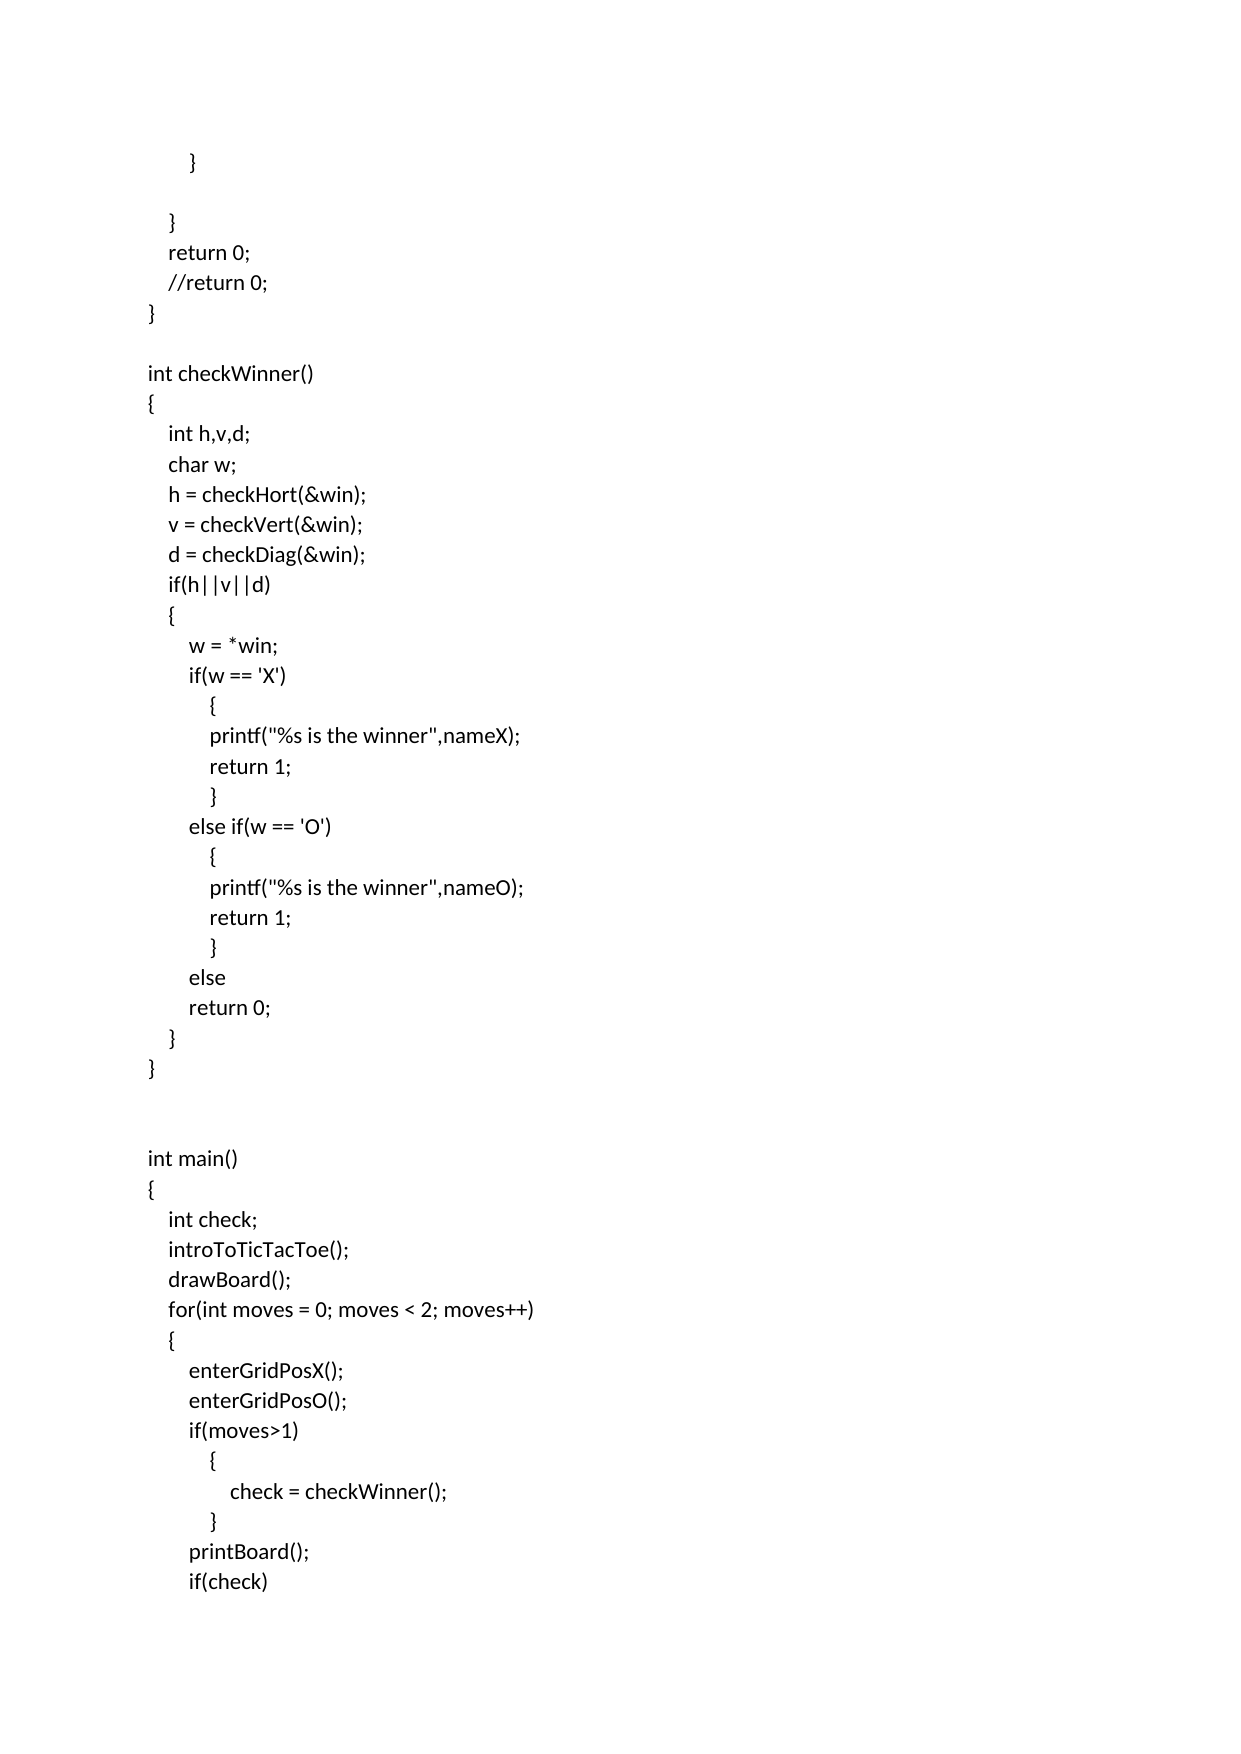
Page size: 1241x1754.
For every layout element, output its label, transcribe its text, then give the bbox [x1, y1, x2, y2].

text } [148, 933, 1093, 961]
text check = checkWinner(); [148, 1477, 1093, 1505]
text { [148, 389, 1093, 417]
text int check; [148, 1205, 1093, 1233]
text printf("%s is the winner",nameO); [148, 873, 1093, 901]
text } [148, 299, 1093, 327]
text { [148, 842, 1093, 870]
text introToTicTacToe(); [148, 1235, 1093, 1263]
text } [148, 1054, 1093, 1082]
text } [148, 148, 1093, 176]
text return 1; [148, 903, 1093, 931]
text if(check) [148, 1567, 1093, 1595]
text } [148, 782, 1093, 810]
text enterGridPosX(); [148, 1356, 1093, 1384]
text if(w == 'X') [148, 661, 1093, 689]
text //return 0; [148, 268, 1093, 296]
text int checkWinner() [148, 359, 1093, 387]
text w = *win; [148, 631, 1093, 659]
text } [148, 1024, 1093, 1052]
text char w; [148, 450, 1093, 478]
text } [148, 208, 1093, 236]
text h = checkHort(&win); [148, 480, 1093, 508]
text enterGridPosO(); [148, 1386, 1093, 1414]
text if(moves>1) [148, 1416, 1093, 1444]
text return 0; [148, 993, 1093, 1021]
text if(h||v||d) [148, 571, 1093, 598]
text { [148, 1326, 1093, 1354]
text int h,v,d; [148, 419, 1093, 447]
text else if(w == 'O') [148, 812, 1093, 840]
text d = checkDiag(&win); [148, 540, 1093, 568]
text printf("%s is the winner",nameX); [148, 722, 1093, 749]
text } [148, 1507, 1093, 1535]
text drawBoard(); [148, 1265, 1093, 1293]
text int main() [148, 1144, 1093, 1172]
text { [148, 691, 1093, 719]
text return 0; [148, 238, 1093, 266]
text { [148, 1447, 1093, 1474]
text printBoard(); [148, 1537, 1093, 1565]
text return 1; [148, 752, 1093, 780]
text for(int moves = 0; moves < 2; moves++) [148, 1296, 1093, 1323]
text v = checkVert(&win); [148, 510, 1093, 538]
text { [148, 1175, 1093, 1203]
text else [148, 963, 1093, 991]
text { [148, 601, 1093, 629]
